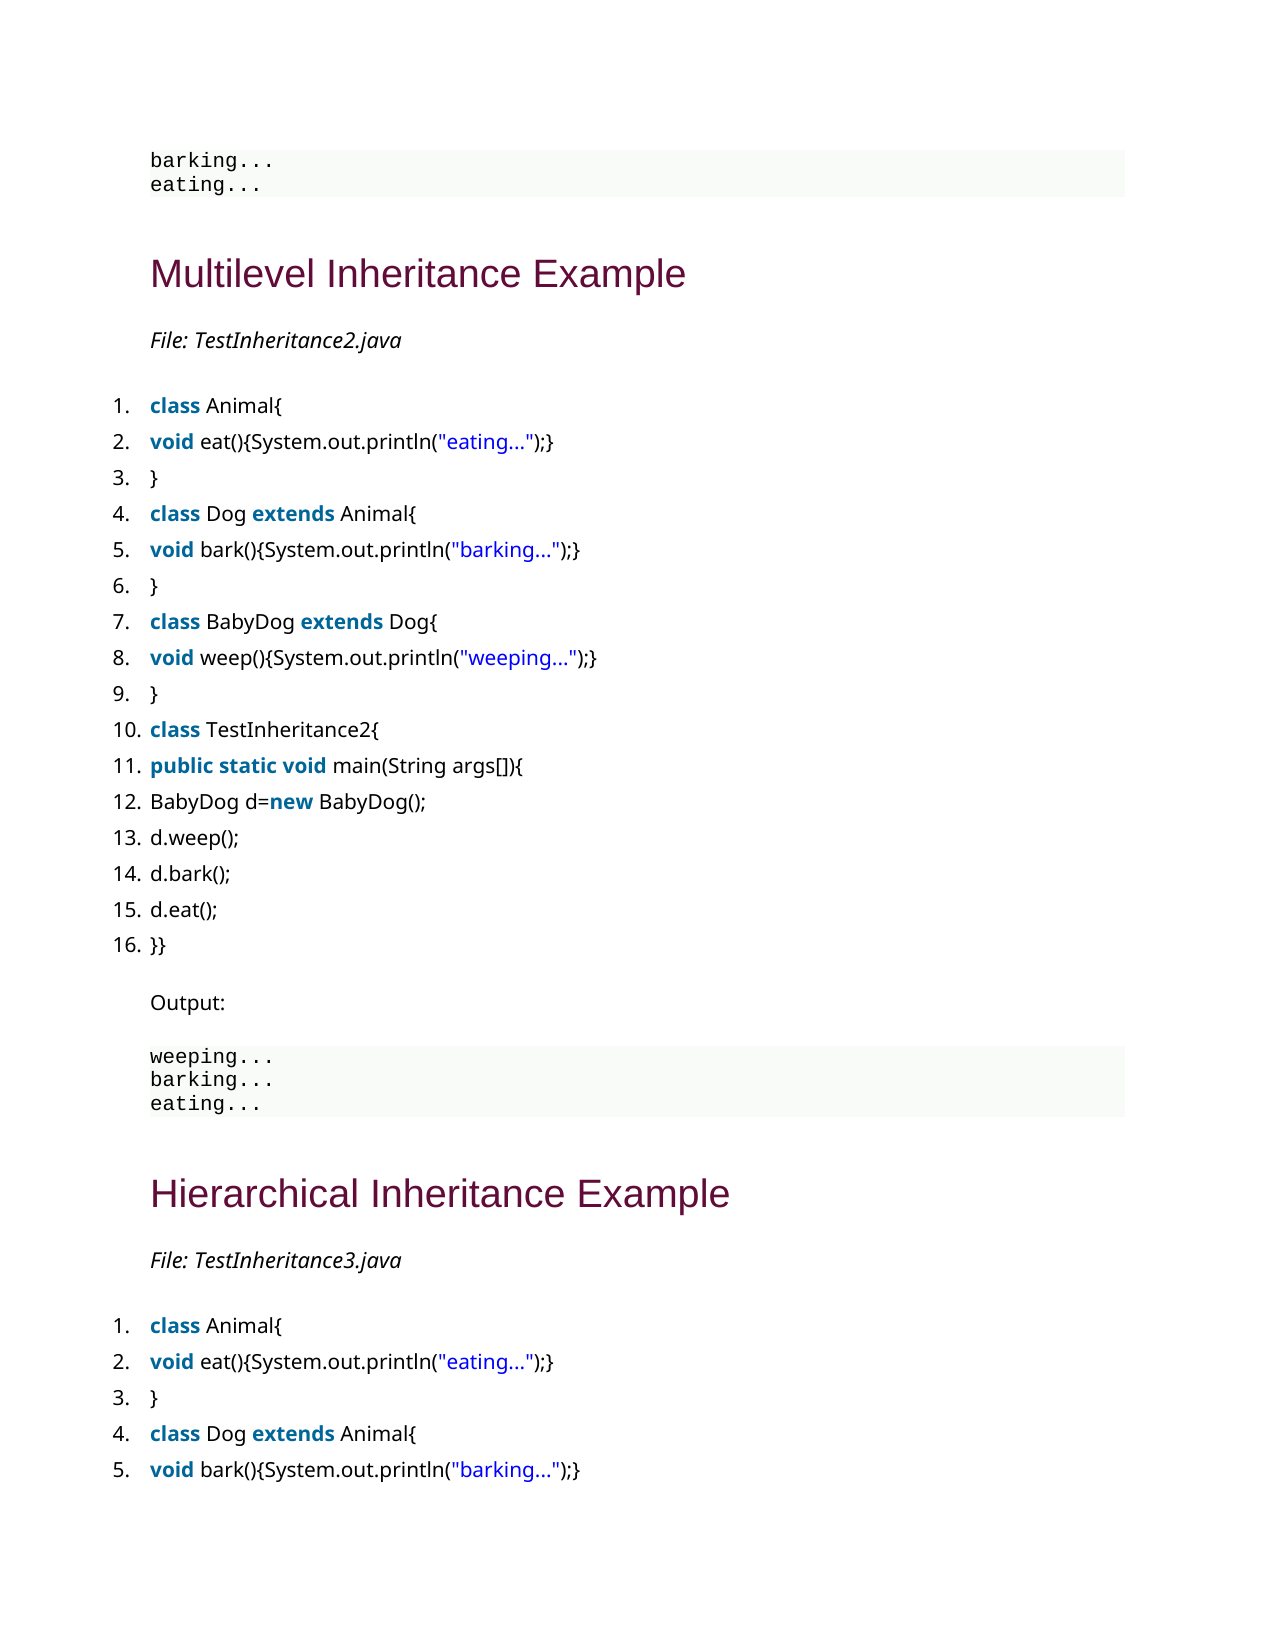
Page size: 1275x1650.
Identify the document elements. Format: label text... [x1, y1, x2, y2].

list } [112, 564, 1125, 600]
list d.bark(); [112, 851, 1125, 887]
list class TestInheritance2{ [112, 707, 1125, 743]
list void weep(){System.out.println("weeping...");} [112, 636, 1125, 672]
list class Animal{ [112, 384, 1125, 420]
list class BabyDog extends Dog{ [112, 600, 1125, 636]
subtitle Hierarchical Inheritance Example [150, 1170, 1125, 1215]
list } [112, 672, 1125, 707]
list class Dog extends Animal{ [112, 1411, 1125, 1447]
list public static void main(String args[]){ [112, 743, 1125, 779]
list void bark(){System.out.println("barking...");} [112, 1447, 1125, 1483]
text File: TestInheritance2.java [150, 325, 1125, 355]
text barking... [150, 1069, 1125, 1093]
text eating... [150, 174, 1125, 197]
list void eat(){System.out.println("eating...");} [112, 420, 1125, 456]
text File: TestInheritance3.java [150, 1244, 1125, 1274]
text barking... [150, 150, 1125, 174]
list } [112, 456, 1125, 492]
list d.eat(); [112, 887, 1125, 923]
list class Animal{ [112, 1303, 1125, 1339]
list }} [112, 923, 1125, 959]
text weeping... [150, 1046, 1125, 1069]
list BabyDog d=new BabyDog(); [112, 779, 1125, 815]
text eating... [150, 1093, 1125, 1117]
text Output: [150, 988, 1125, 1017]
list class Dog extends Animal{ [112, 492, 1125, 528]
subtitle Multilevel Inheritance Example [150, 250, 1125, 296]
list d.weep(); [112, 815, 1125, 851]
list void bark(){System.out.println("barking...");} [112, 528, 1125, 564]
list void eat(){System.out.println("eating...");} [112, 1339, 1125, 1375]
list } [112, 1375, 1125, 1411]
